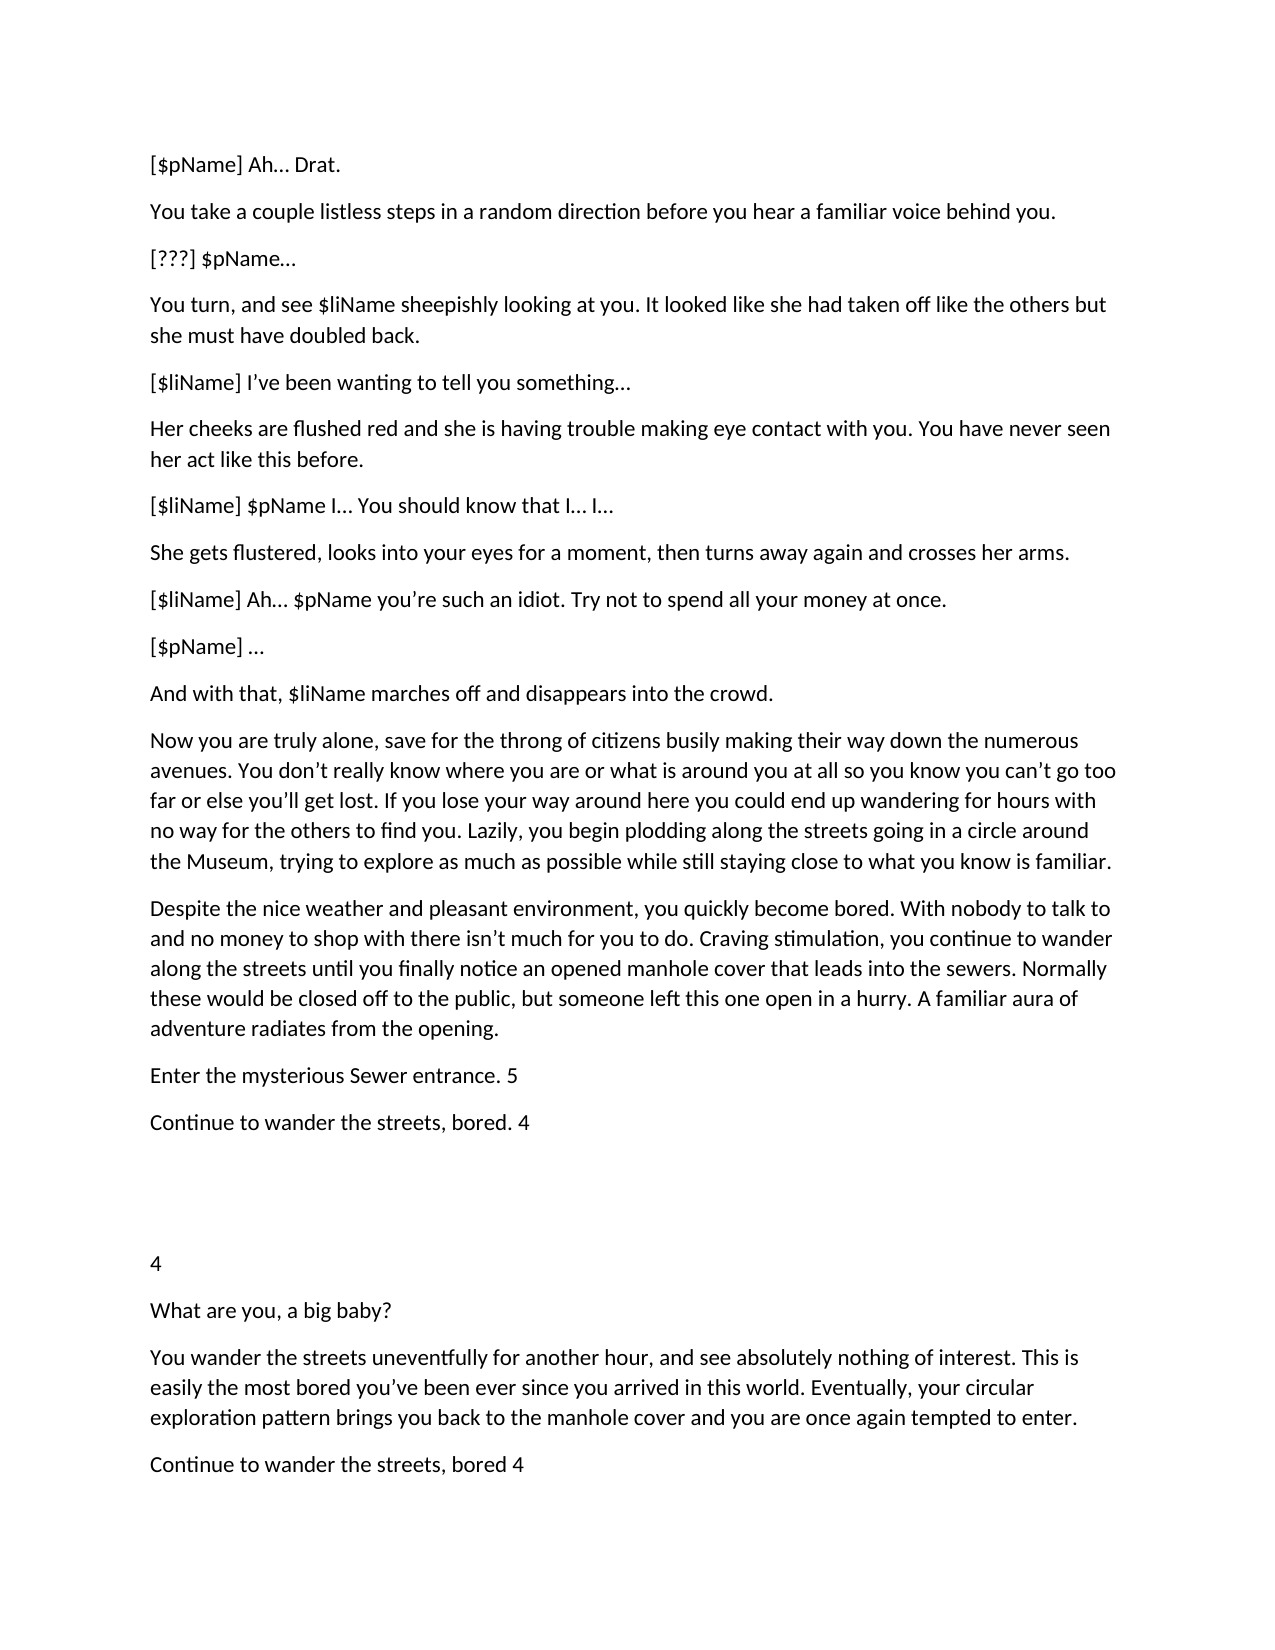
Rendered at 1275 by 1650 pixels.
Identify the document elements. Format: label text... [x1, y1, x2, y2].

text Her cheeks are flushed red and she is having trouble making eye contact with you. You have never seen her act like this before. [150, 414, 1125, 473]
text [???] $pName… [150, 244, 1125, 272]
text Continue to wander the streets, bored 4 [150, 1450, 1125, 1478]
text Enter the mysterious Sewer entrance. 5 [150, 1061, 1125, 1089]
text Now you are truly alone, save for the throng of citizens busily making their way down the numerous avenues. You don’t really know where you are or what is around you at all so you know you can’t go too far or else you’ll get lost. If you lose your way around here you could end up wandering for hours with no way for the others to find you. Lazily, you begin plodding along the streets going in a circle around the Museum, trying to explore as much as possible while still staying close to what you know is familiar. [150, 726, 1125, 875]
text And with that, $liName marches off and disappears into the crowd. [150, 679, 1125, 707]
text [$pName] … [150, 632, 1125, 660]
text Despite the nice weather and pleasant environment, you quickly become bored. With nobody to talk to and no money to shop with there isn’t much for you to do. Craving stimulation, you continue to wander along the streets until you finally notice an opened manhole cover that leads into the sewers. Normally these would be closed off to the public, but someone left this one open in a hurry. A familiar aura of adventure radiates from the opening. [150, 894, 1125, 1043]
text [$liName] Ah… $pName you’re such an idiot. Try not to spend all your money at once. [150, 585, 1125, 613]
text [$liName] I’ve been wanting to tell you something… [150, 368, 1125, 396]
text You turn, and see $liName sheepishly looking at you. It looked like she had taken off like the others but she must have doubled back. [150, 291, 1125, 349]
text 4 [150, 1249, 1125, 1277]
text What are you, a big baby? [150, 1296, 1125, 1324]
text You take a couple listless steps in a random direction before you hear a familiar voice behind you. [150, 197, 1125, 225]
text [$pName] Ah… Drat. [150, 150, 1125, 178]
text She gets flustered, looks into your eyes for a moment, then turns away again and crosses her arms. [150, 538, 1125, 567]
text Continue to wander the streets, bored. 4 [150, 1108, 1125, 1136]
text [$liName] $pName I… You should know that I… I… [150, 492, 1125, 520]
